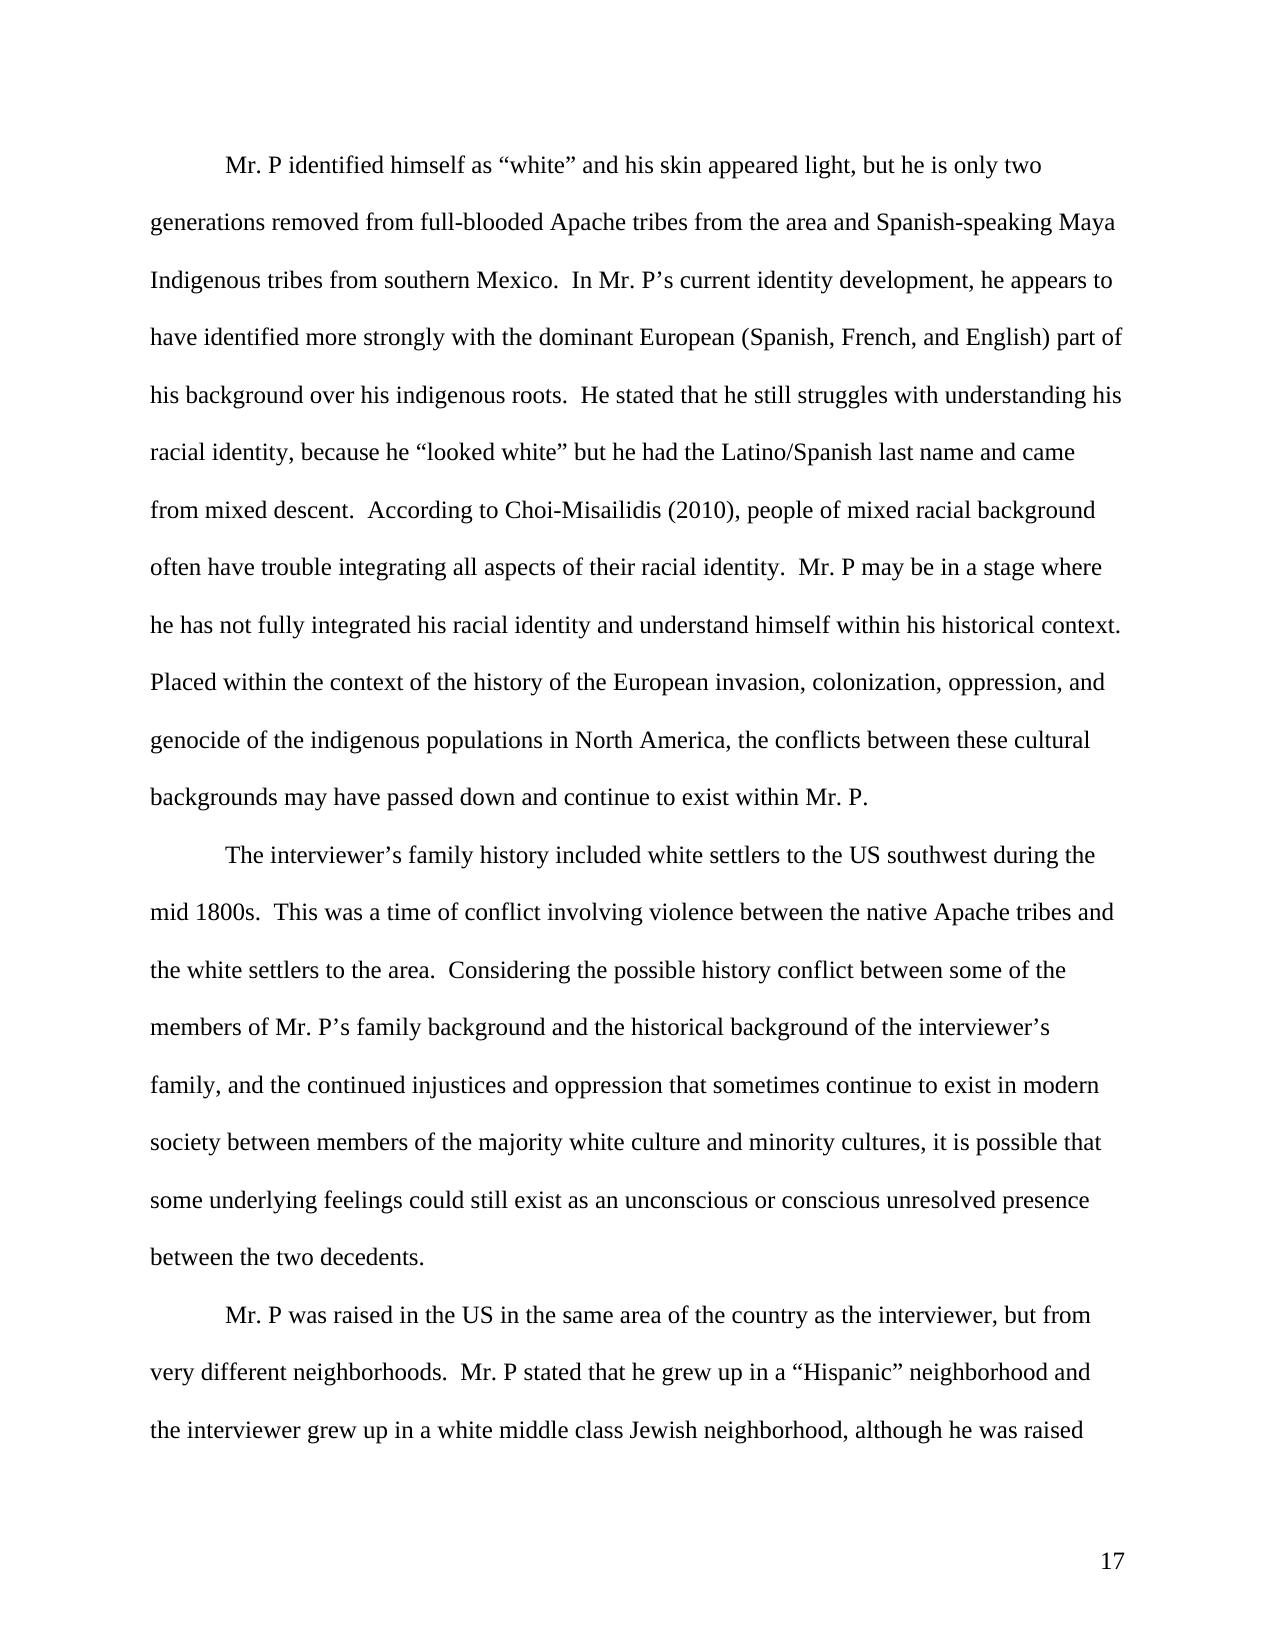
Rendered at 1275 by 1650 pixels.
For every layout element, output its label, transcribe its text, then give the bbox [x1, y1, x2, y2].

text The interviewer’s family history included white settlers to the US southwest during the mid 1800s. This was a time of conflict involving violence between the native Apache tribes and the white settlers to the area. Considering the possible history conflict between some of the members of Mr. P’s family background and the historical background of the interviewer’s family, and the continued injustices and oppression that sometimes continue to exist in modern society between members of the majority white culture and minority cultures, it is possible that some underlying feelings could still exist as an unconscious or conscious unresolved presence between the two decedents. [150, 840, 1125, 1271]
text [150, 1300, 1125, 1444]
text Mr. P identified himself as “white” and his skin appeared light, but he is only two generations removed from full-blooded Apache tribes from the area and Spanish-speaking Maya Indigenous tribes from southern Mexico. In Mr. P’s current identity development, he appears to have identified more strongly with the dominant European (Spanish, French, and English) part of his background over his indigenous roots. He stated that he still struggles with understanding his racial identity, because he “looked white” but he had the Latino/Spanish last name and came from mixed descent. According to Choi-Misailidis (2010), people of mixed racial background often have trouble integrating all aspects of their racial identity. Mr. P may be in a stage where he has not fully integrated his racial identity and understand himself within his historical context. Placed within the context of the history of the European invasion, colonization, oppression, and genocide of the indigenous populations in North America, the conflicts between these cultural backgrounds may have passed down and continue to exist within Mr. P. [150, 150, 1125, 811]
